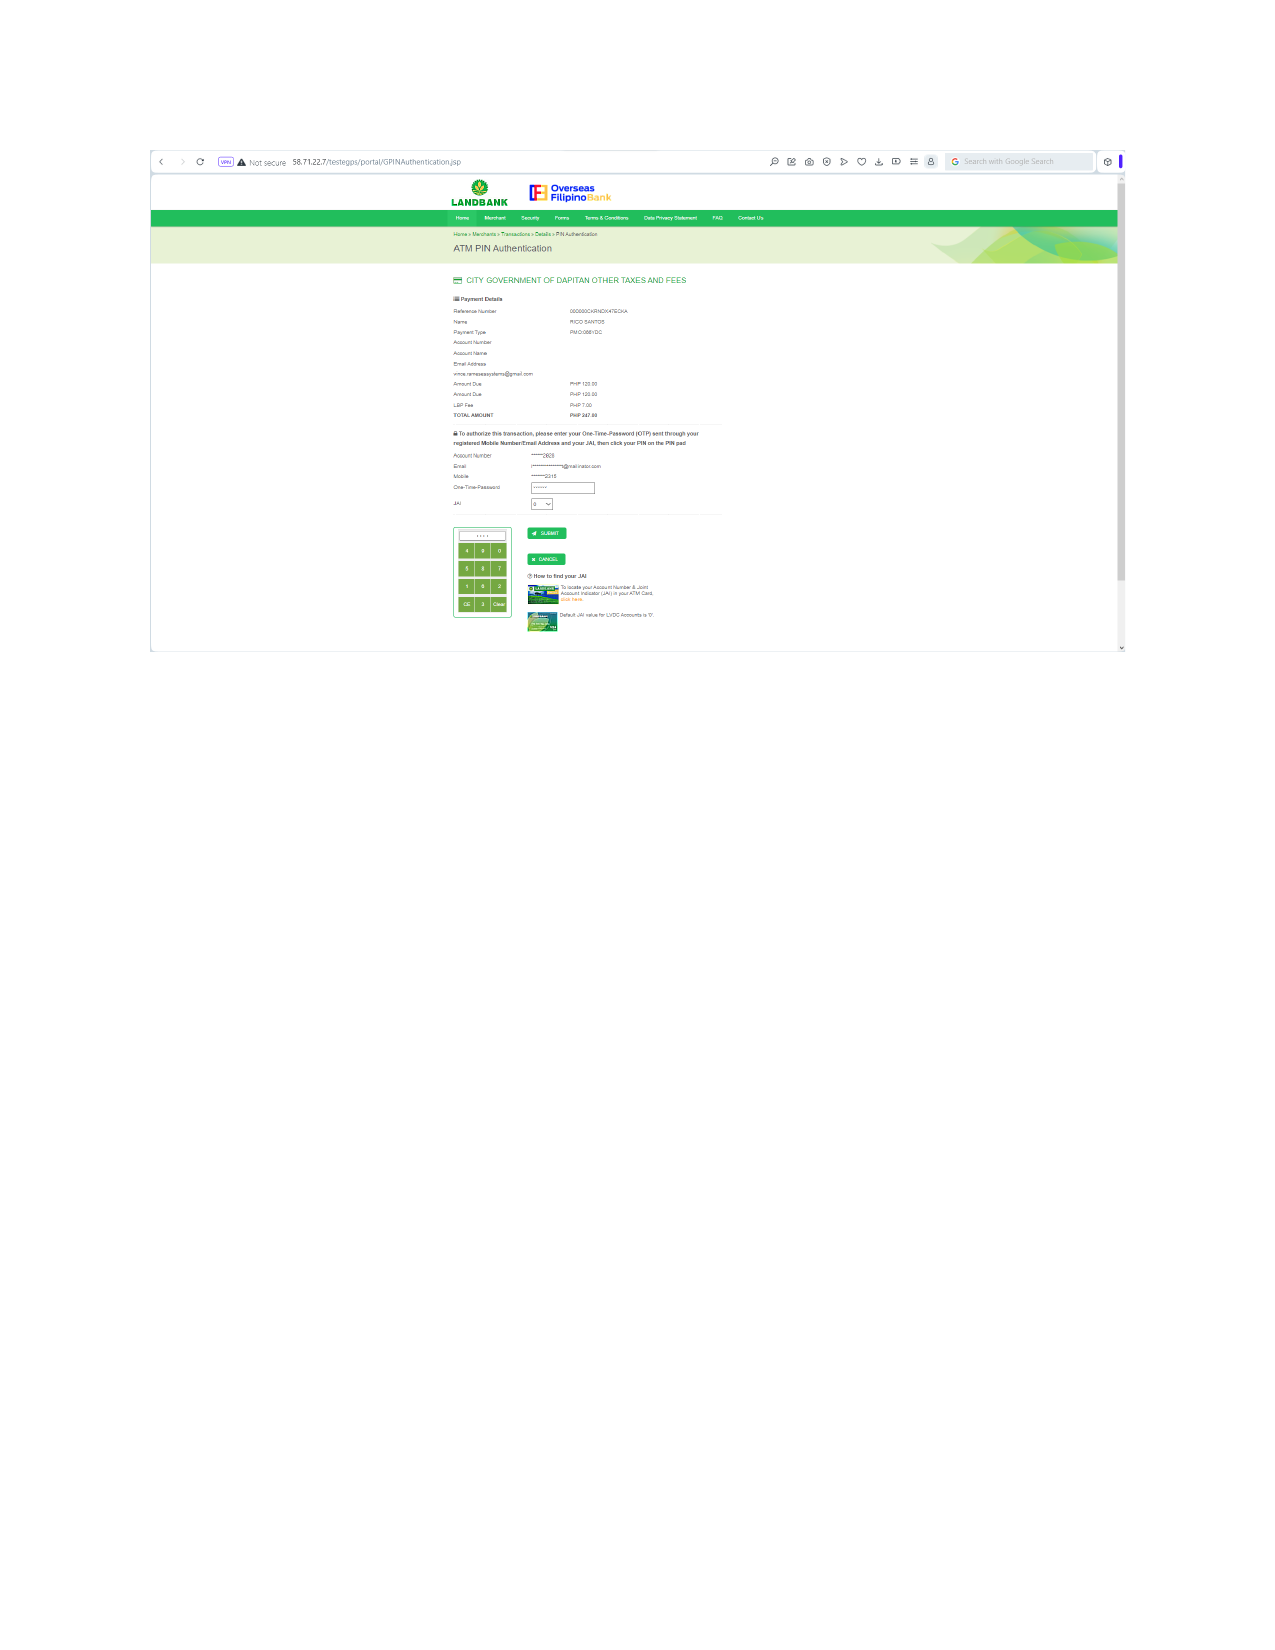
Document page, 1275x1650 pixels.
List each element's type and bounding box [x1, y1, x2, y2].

picture [150, 150, 1125, 652]
